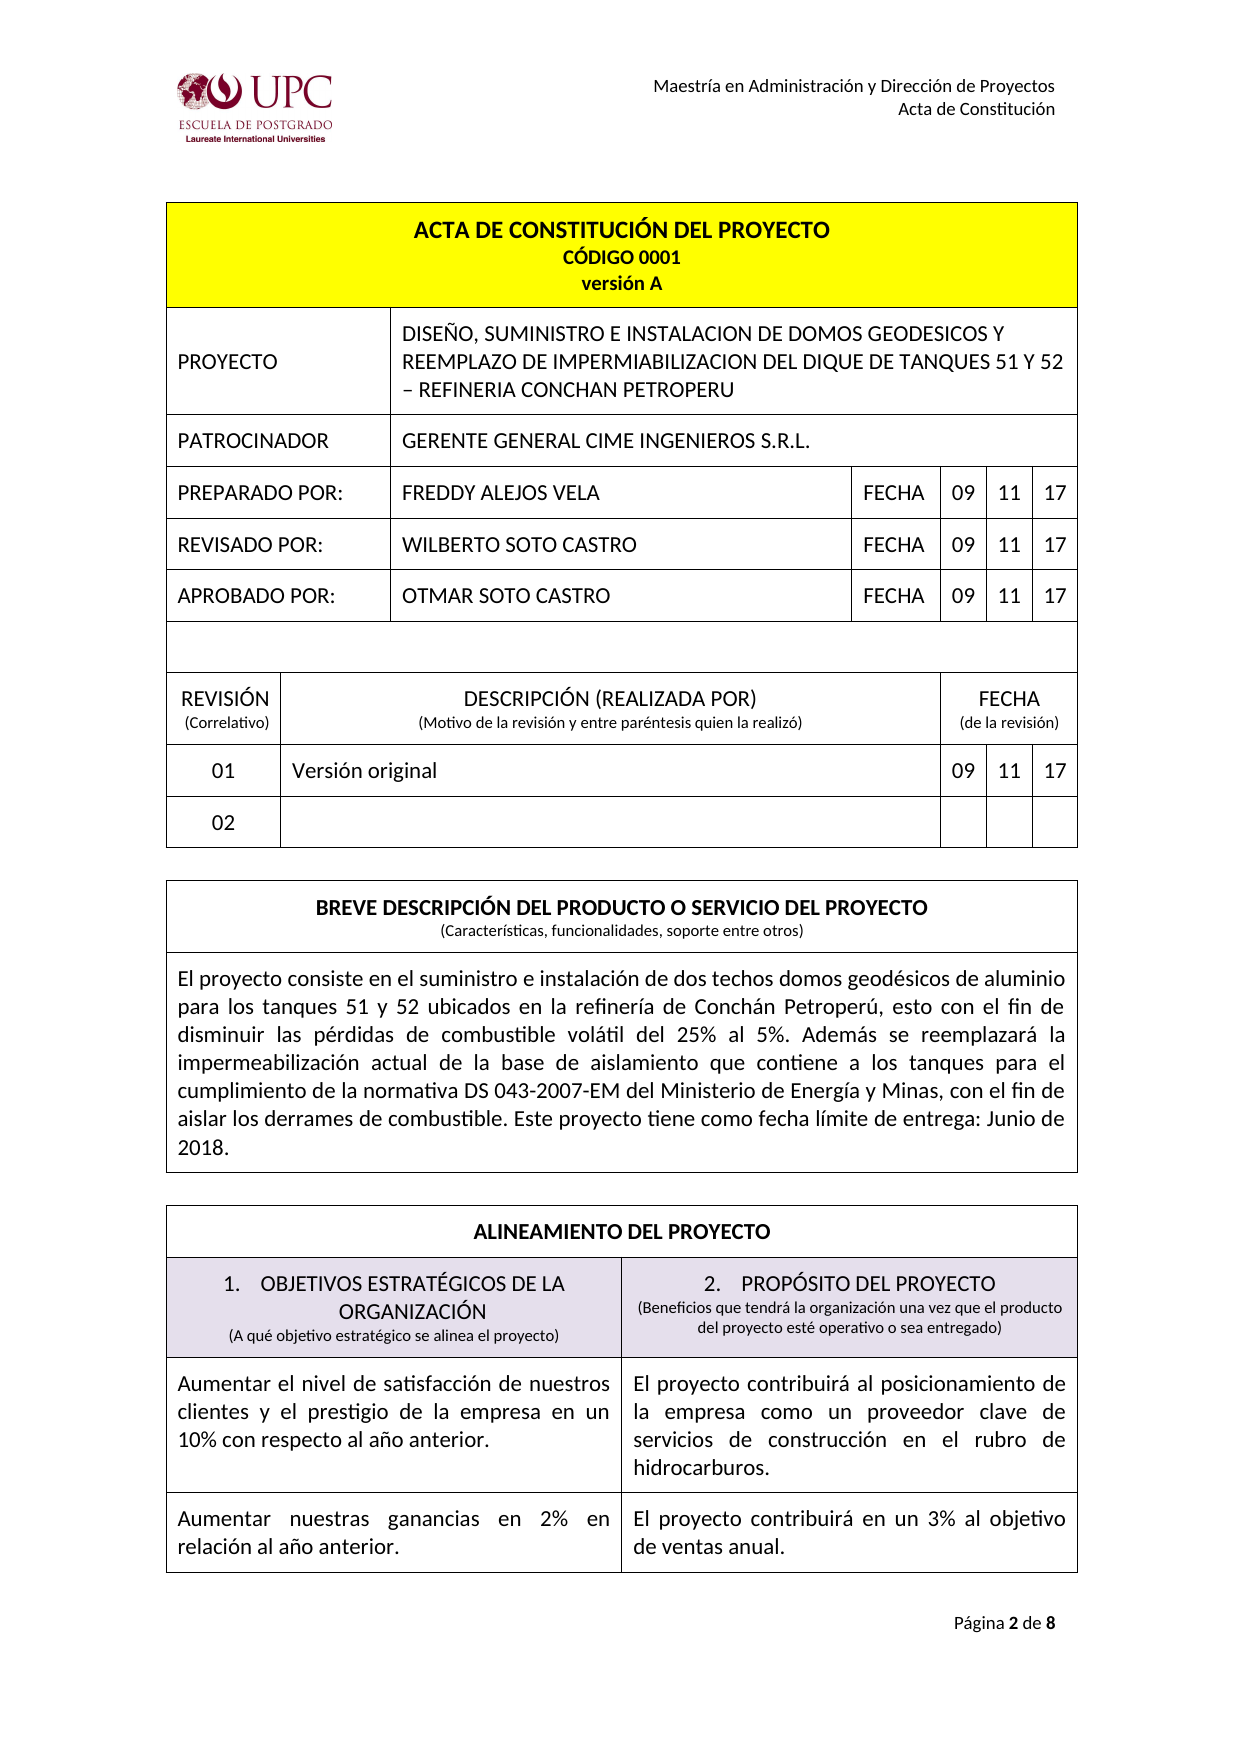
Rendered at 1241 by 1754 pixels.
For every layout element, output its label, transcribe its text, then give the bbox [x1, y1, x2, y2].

table_cell OBJETIVOS ESTRATÉGICOS DE LA ORGANIZACIÓN (A qué objetivo estratégico se alinea el proyecto) [167, 1258, 621, 1357]
table_cell FECHA [852, 467, 940, 517]
table_cell [281, 797, 940, 847]
table_cell Aumentar nuestras ganancias en 2% en relación al año anterior. [167, 1493, 621, 1572]
table_cell El proyecto contribuirá en un 3% al objetivo de ventas anual. [622, 1493, 1077, 1572]
table_cell GERENTE GENERAL CIME INGENIEROS S.R.L. [391, 415, 1077, 466]
table_cell 11 [987, 467, 1032, 517]
table_cell 11 [987, 745, 1032, 796]
table_cell WILBERTO SOTO CASTRO [391, 519, 851, 569]
table_cell FREDDY ALEJOS VELA [391, 467, 851, 517]
table_cell REVISADO POR: [167, 519, 390, 569]
table_cell FECHA [852, 570, 940, 621]
table_cell 17 [1033, 519, 1077, 569]
table_cell PREPARADO POR: [167, 467, 390, 517]
table_cell OTMAR SOTO CASTRO [391, 570, 851, 621]
table_header ACTA DE CONSTITUCIÓN DEL PROYECTO CÓDIGO 0001 versión A [167, 203, 1077, 307]
table_cell 09 [941, 570, 986, 621]
table_cell 02 [167, 797, 280, 847]
table_cell PROPÓSITO DEL PROYECTO (Beneficios que tendrá la organización una vez que el producto del proyecto esté operativo o sea entregado) [622, 1258, 1077, 1357]
table_cell 17 [1033, 745, 1077, 796]
table_cell Aumentar el nivel de satisfacción de nuestros clientes y el prestigio de la empresa en un 10% con respecto al año anterior. [167, 1358, 621, 1492]
table_cell FECHA [852, 519, 940, 569]
table_cell 11 [987, 519, 1032, 569]
table_cell Versión original [281, 745, 940, 796]
table_cell [167, 622, 1077, 672]
table_cell APROBADO POR: [167, 570, 390, 621]
table_cell PATROCINADOR [167, 415, 390, 466]
table_cell El proyecto consiste en el suministro e instalación de dos techos domos geodésicos de aluminio para los tanques 51 y 52 ubicados en la refinería de Conchán Petroperú, esto con el fin de disminuir las pérdidas de combustible volátil del 25% al 5%. Además se reemplazará la impermeabilización actual de la base de aislamiento que contiene a los tanques para el cumplimiento de la normativa DS 043-2007-EM del Ministerio de Energía y Minas, con el fin de aislar los derrames de combustible. Este proyecto tiene como fecha límite de entrega: Junio de 2018. [167, 953, 1077, 1172]
table_cell El proyecto contribuirá al posicionamiento de la empresa como un proveedor clave de servicios de construcción en el rubro de hidrocarburos. [622, 1358, 1077, 1492]
table_cell DISEÑO, SUMINISTRO E INSTALACION DE DOMOS GEODESICOS Y REEMPLAZO DE IMPERMIABILIZACION DEL DIQUE DE TANQUES 51 Y 52 – REFINERIA CONCHAN PETROPERU [391, 308, 1077, 414]
table_cell 09 [941, 519, 986, 569]
table_cell PROYECTO [167, 308, 390, 414]
table_header BREVE DESCRIPCIÓN DEL PRODUCTO O SERVICIO DEL PROYECTO (Características, funcionalidades, soporte entre otros) [167, 881, 1077, 952]
table_cell 17 [1033, 570, 1077, 621]
table_cell FECHA (de la revisión) [941, 673, 1077, 744]
table_cell [987, 797, 1032, 847]
table_cell DESCRIPCIÓN (REALIZADA POR) (Motivo de la revisión y entre paréntesis quien la realizó) [281, 673, 940, 744]
table_cell 11 [987, 570, 1032, 621]
table_cell REVISIÓN (Correlativo) [167, 673, 280, 744]
table_cell 09 [941, 745, 986, 796]
table_cell 01 [167, 745, 280, 796]
table_header ALINEAMIENTO DEL PROYECTO [167, 1206, 1077, 1257]
table_cell 09 [941, 467, 986, 517]
table_cell [1033, 797, 1077, 847]
picture [177, 73, 332, 142]
table_cell [941, 797, 986, 847]
table_cell 17 [1033, 467, 1077, 517]
